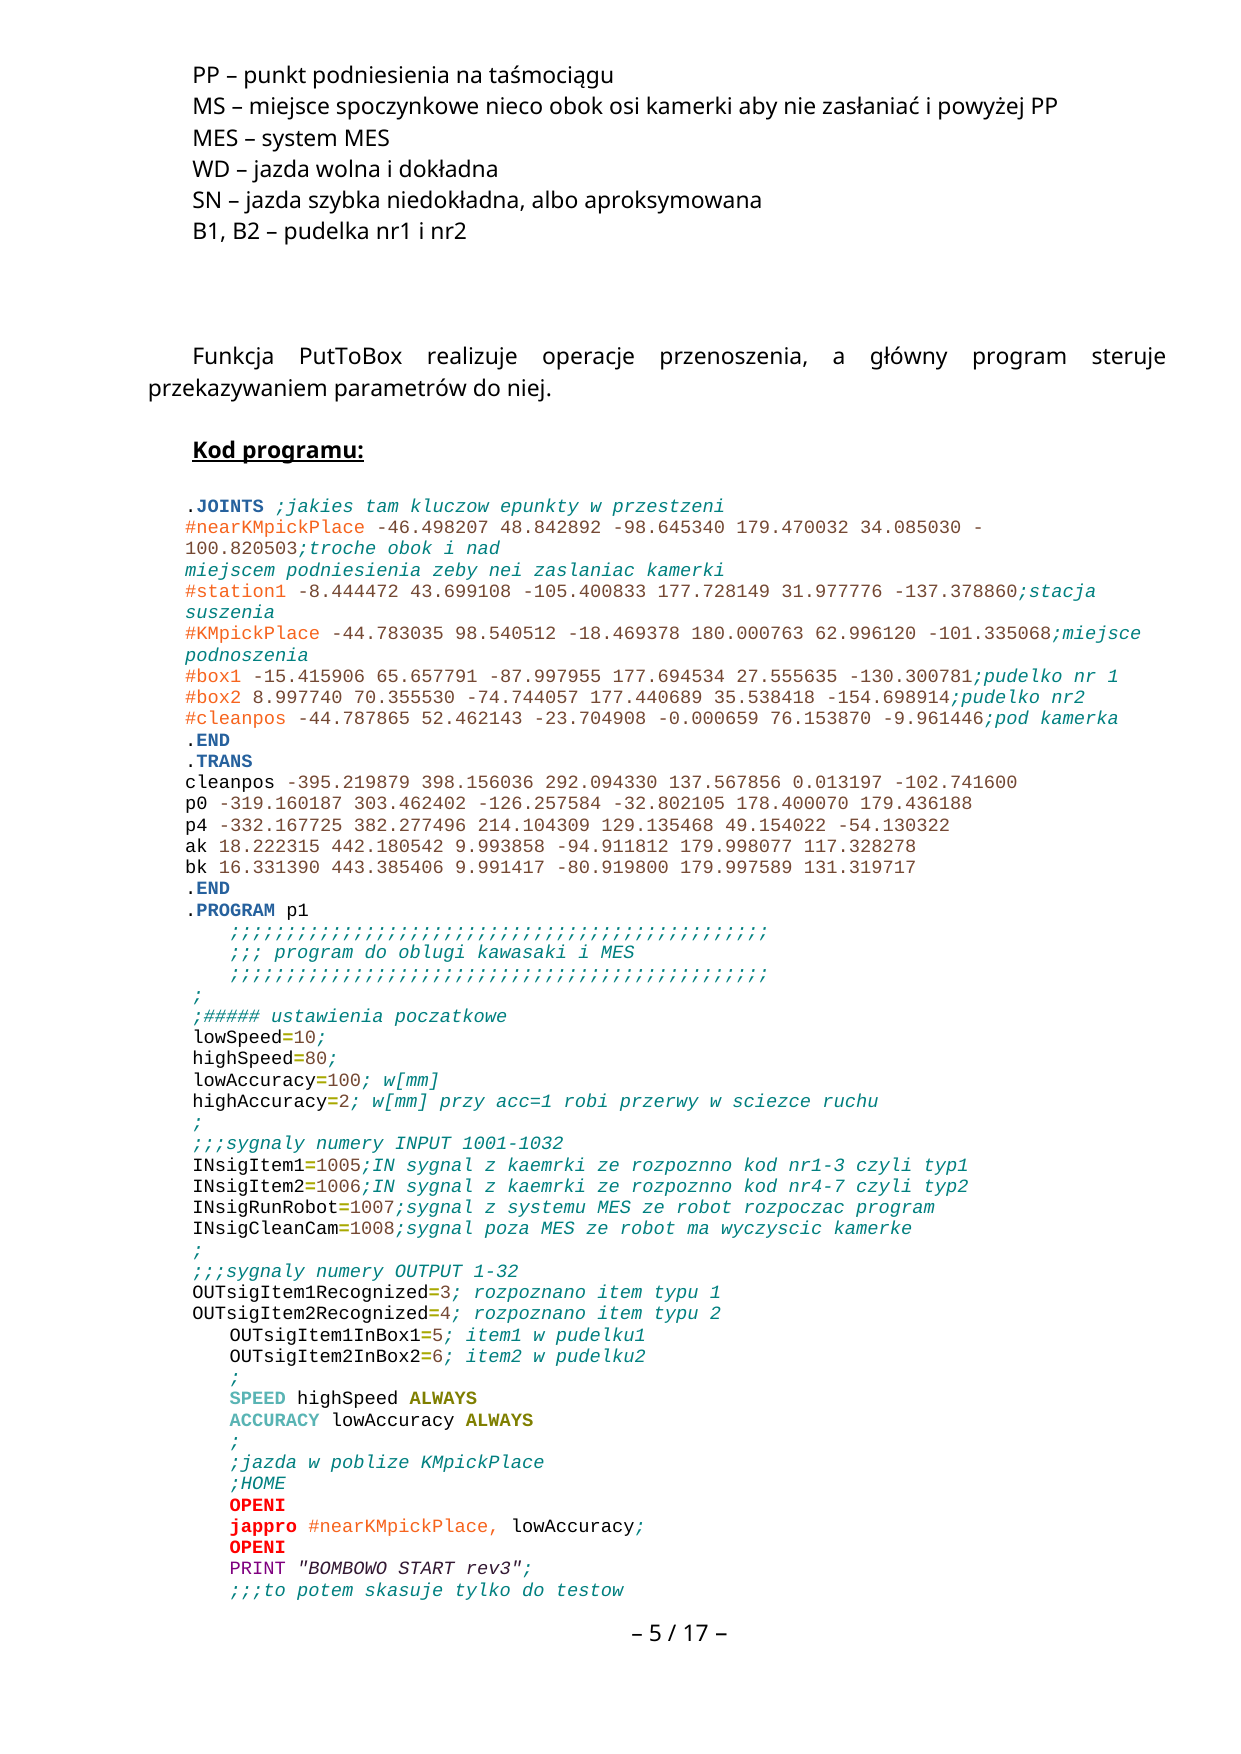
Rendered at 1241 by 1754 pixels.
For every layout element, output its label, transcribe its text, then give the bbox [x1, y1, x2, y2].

text ak 18.222315 442.180542 9.993858 -94.911812 179.998077 117.328278 [185, 837, 1167, 858]
text OPENI [185, 1495, 1167, 1517]
text #box2 8.997740 70.355530 -74.744057 177.440689 35.538418 -154.698914;pudelko nr2 [185, 688, 1167, 709]
text ;;;;;;;;;;;;;;;;;;;;;;;;;;;;;;;;;;;;;;;;;;;;;;;; [185, 964, 1167, 985]
text ;##### ustawienia poczatkowe [185, 1007, 1167, 1028]
text jappro #nearKMpickPlace, lowAccuracy; [185, 1517, 1167, 1538]
text ;;;sygnaly numery INPUT 1001-1032 [185, 1134, 1167, 1155]
text ; [185, 1368, 1167, 1389]
text .TRANS [185, 752, 1167, 773]
text Kod programu: [148, 434, 1167, 465]
text PRINT "BOMBOWO START rev3"; [185, 1559, 1167, 1580]
text #nearKMpickPlace -46.498207 48.842892 -98.645340 179.470032 34.085030 -100.820503;troche obok i nad [185, 518, 1167, 560]
text ; [185, 1113, 1167, 1134]
text OUTsigItem1InBox1=5; item1 w pudelku1 [185, 1325, 1167, 1347]
text SN – jazda szybka niedokładna, albo aproksymowana [148, 184, 1167, 215]
text ;;; program do oblugi kawasaki i MES [185, 943, 1167, 964]
text B1, B2 – pudelka nr1 i nr2 [148, 215, 1167, 247]
text highSpeed=80; [185, 1049, 1167, 1070]
text ;;;;;;;;;;;;;;;;;;;;;;;;;;;;;;;;;;;;;;;;;;;;;;;; [185, 922, 1167, 943]
text .END [185, 730, 1167, 752]
text INsigItem2=1006;IN sygnal z kaemrki ze rozpoznno kod nr4-7 czyli typ2 [185, 1177, 1167, 1198]
text #cleanpos -44.787865 52.462143 -23.704908 -0.000659 76.153870 -9.961446;pod kamerka [185, 709, 1167, 730]
text INsigCleanCam=1008;sygnal poza MES ze robot ma wyczyscic kamerke [185, 1219, 1167, 1240]
text PP – punkt podniesienia na taśmociągu [148, 59, 1167, 90]
text MES – system MES [148, 122, 1167, 153]
text ACCURACY lowAccuracy ALWAYS [185, 1410, 1167, 1432]
text ;HOME [185, 1474, 1167, 1495]
text miejscem podniesienia zeby nei zaslaniac kamerki [185, 560, 1167, 582]
text .END [185, 879, 1167, 900]
text OUTsigItem2InBox2=6; item2 w pudelku2 [185, 1347, 1167, 1368]
text ;;;to potem skasuje tylko do testow [185, 1580, 1167, 1602]
text Funkcja PutToBox realizuje operacje przenoszenia, a główny program steruje przekazywaniem parametrów do niej. [148, 340, 1167, 403]
text ; [185, 985, 1167, 1007]
text .JOINTS ;jakies tam kluczow epunkty w przestzeni [185, 497, 1167, 518]
text p0 -319.160187 303.462402 -126.257584 -32.802105 178.400070 179.436188 [185, 794, 1167, 815]
text INsigItem1=1005;IN sygnal z kaemrki ze rozpoznno kod nr1-3 czyli typ1 [185, 1155, 1167, 1177]
text lowSpeed=10; [185, 1028, 1167, 1049]
text lowAccuracy=100; w[mm] [185, 1070, 1167, 1092]
text highAccuracy=2; w[mm] przy acc=1 robi przerwy w sciezce ruchu [185, 1092, 1167, 1113]
text OUTsigItem1Recognized=3; rozpoznano item typu 1 [185, 1283, 1167, 1304]
text #station1 -8.444472 43.699108 -105.400833 177.728149 31.977776 -137.378860;stacja suszenia [185, 582, 1167, 624]
text cleanpos -395.219879 398.156036 292.094330 137.567856 0.013197 -102.741600 [185, 773, 1167, 794]
text bk 16.331390 443.385406 9.991417 -80.919800 179.997589 131.319717 [185, 858, 1167, 879]
text OUTsigItem2Recognized=4; rozpoznano item typu 2 [185, 1304, 1167, 1325]
text ;jazda w poblize KMpickPlace [185, 1453, 1167, 1474]
text INsigRunRobot=1007;sygnal z systemu MES ze robot rozpoczac program [185, 1198, 1167, 1219]
text ;;;sygnaly numery OUTPUT 1-32 [185, 1262, 1167, 1283]
text #box1 -15.415906 65.657791 -87.997955 177.694534 27.555635 -130.300781;pudelko nr 1 [185, 667, 1167, 688]
text ; [185, 1432, 1167, 1453]
text WD – jazda wolna i dokładna [148, 153, 1167, 184]
text ; [185, 1240, 1167, 1262]
text .PROGRAM p1 [185, 900, 1167, 922]
text #KMpickPlace -44.783035 98.540512 -18.469378 180.000763 62.996120 -101.335068;miejsce podnoszenia [185, 624, 1167, 667]
text MS – miejsce spoczynkowe nieco obok osi kamerki aby nie zasłaniać i powyżej PP [148, 90, 1167, 122]
text OPENI [185, 1538, 1167, 1559]
text p4 -332.167725 382.277496 214.104309 129.135468 49.154022 -54.130322 [185, 815, 1167, 837]
text SPEED highSpeed ALWAYS [185, 1389, 1167, 1410]
